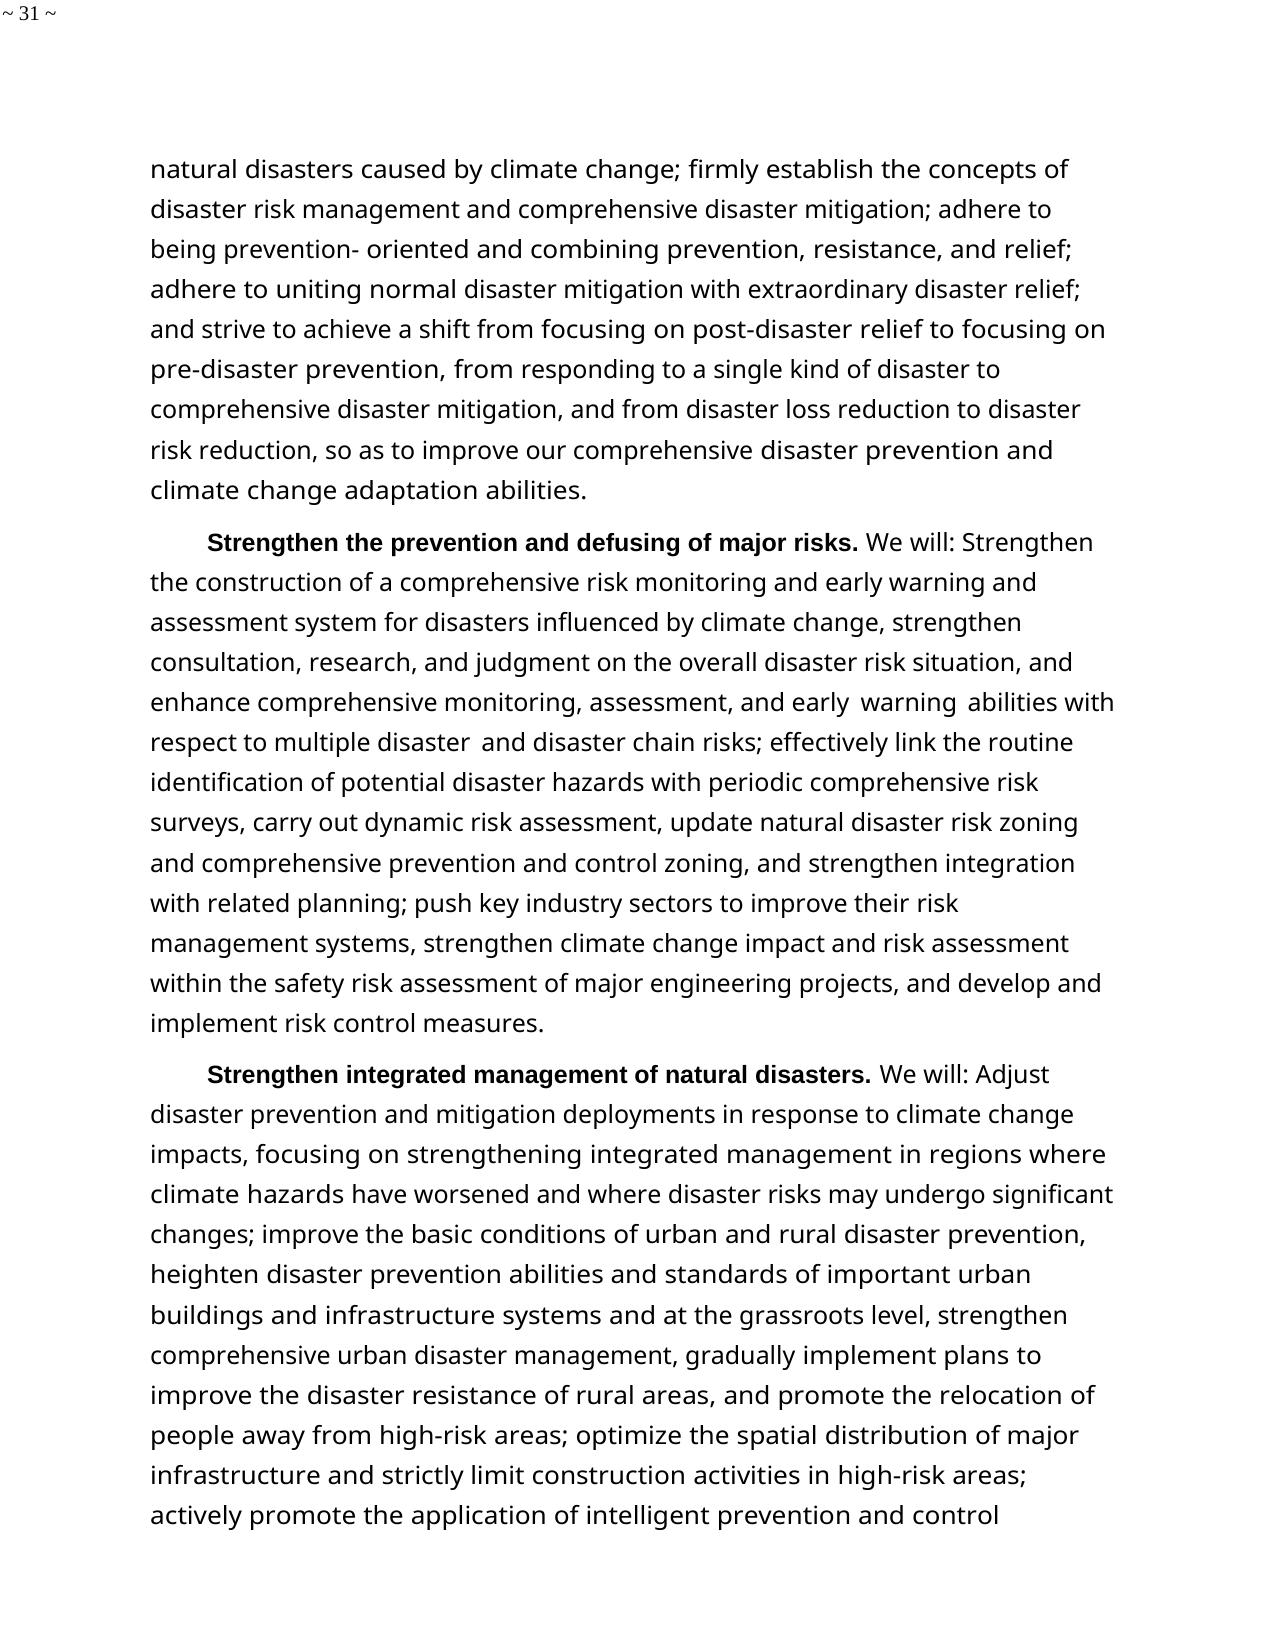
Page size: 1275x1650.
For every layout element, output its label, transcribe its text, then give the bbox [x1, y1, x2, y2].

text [150, 1057, 1125, 1532]
text Strengthen the prevention and defusing of major risks. We will: Strengthen the construction of a comprehensive risk monitoring and early warning and assessment system for disasters influenced by climate change, strengthen consultation, research, and judgment on the overall disaster risk situation, and enhance comprehensive monitoring, assessment, and early warning abilities with respect to multiple disaster and disaster chain risks; effectively link the routine identification of potential disaster hazards with periodic comprehensive risk surveys, carry out dynamic risk assessment, update natural disaster risk zoning and comprehensive prevention and control zoning, and strengthen integration with related planning; push key industry sectors to improve their risk management systems, strengthen climate change impact and risk assessment within the safety risk assessment of major engineering projects, and develop and implement risk control measures. [150, 524, 1123, 1040]
text natural disasters caused by climate change; firmly establish the concepts of disaster risk management and comprehensive disaster mitigation; adhere to being prevention- oriented and combining prevention, resistance, and relief; adhere to uniting normal disaster mitigation with extraordinary disaster relief; and strive to achieve a shift from focusing on post-disaster relief to focusing on pre-disaster prevention, from responding to a single kind of disaster to comprehensive disaster mitigation, and from disaster loss reduction to disaster risk reduction, so as to improve our comprehensive disaster prevention and climate change adaptation abilities. [150, 152, 1125, 506]
